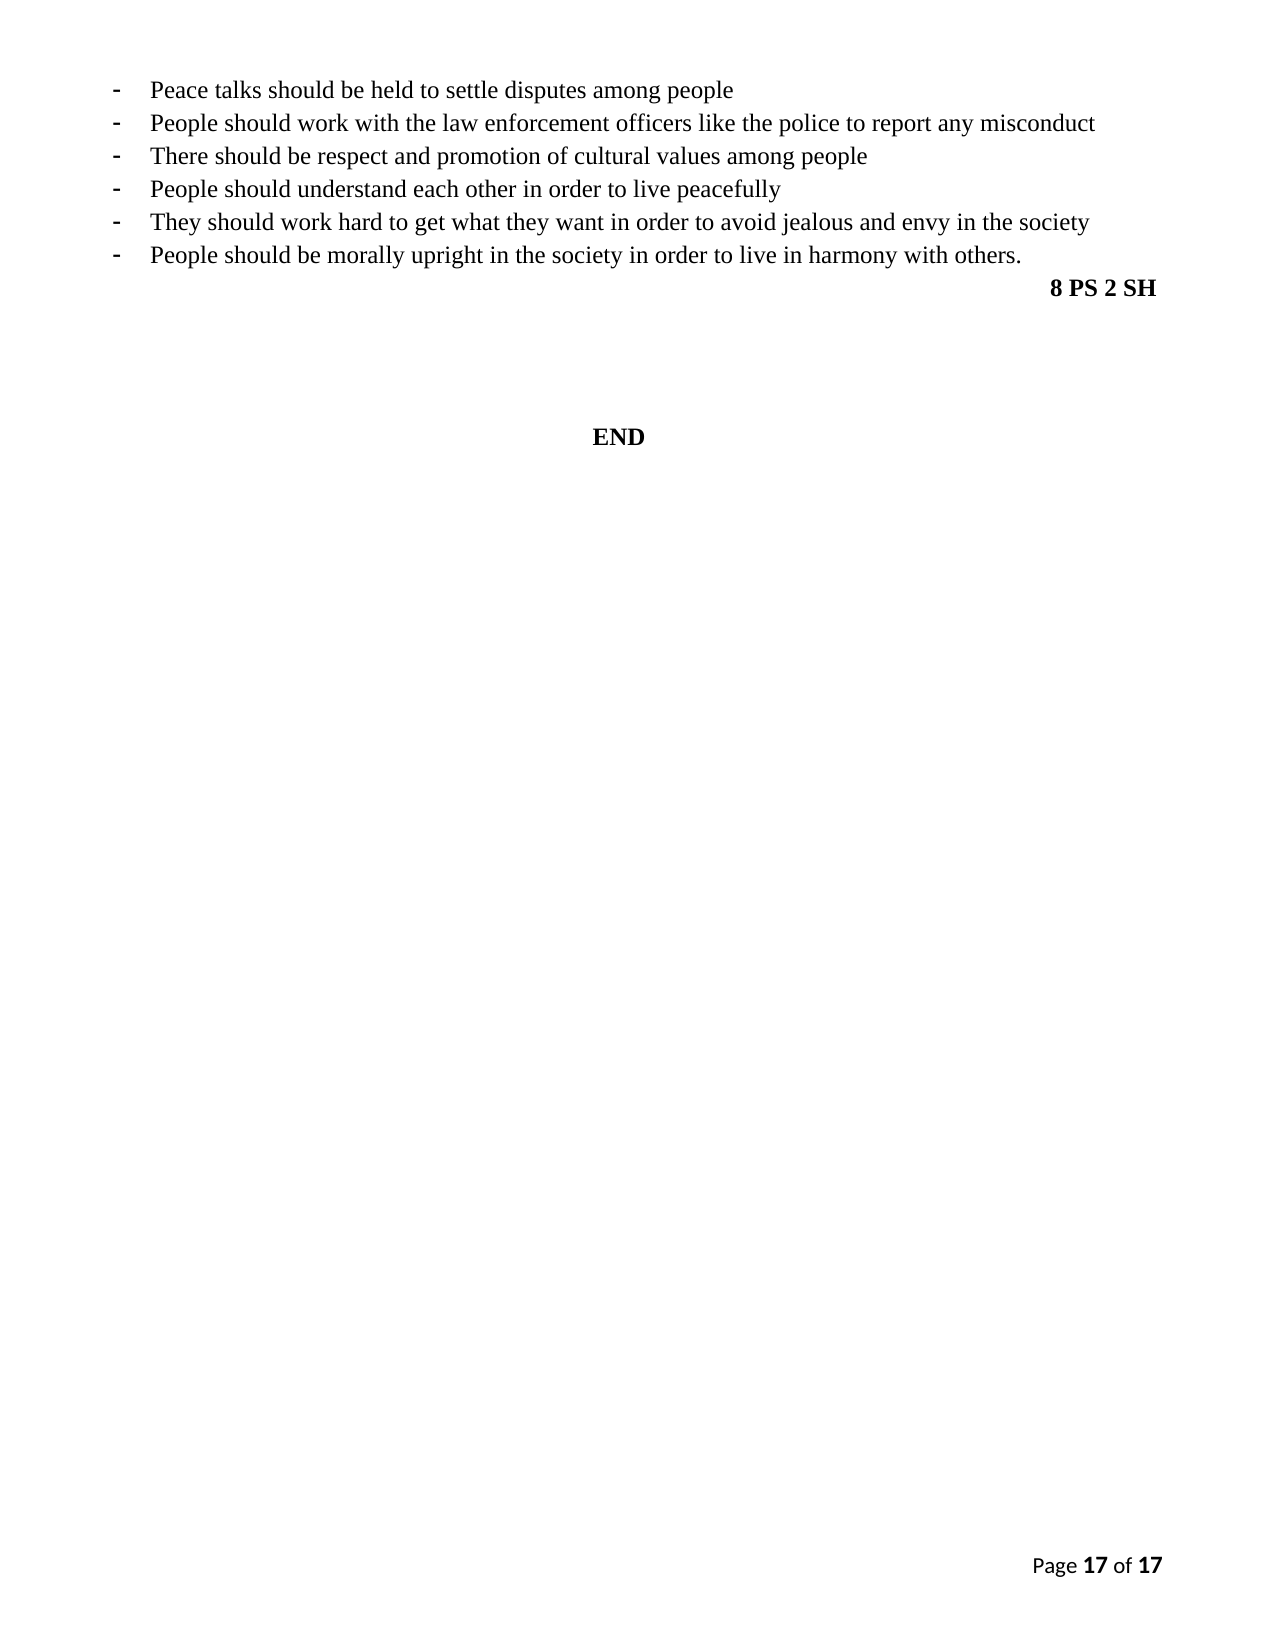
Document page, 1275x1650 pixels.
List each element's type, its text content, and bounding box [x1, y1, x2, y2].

list People should work with the law enforcement officers like the police to report any misconduct [112, 108, 1162, 137]
list People should be morally upright in the society in order to live in harmony with others. [112, 240, 1162, 269]
list Peace talks should be held to settle disputes among people [112, 75, 1162, 104]
list 8 PS 2 SH [975, 273, 1162, 302]
text END [75, 422, 1162, 451]
list They should work hard to get what they want in order to avoid jealous and envy in the society [112, 207, 1162, 236]
list People should understand each other in order to live peacefully [112, 174, 1162, 203]
list There should be respect and promotion of cultural values among people [112, 141, 1162, 170]
